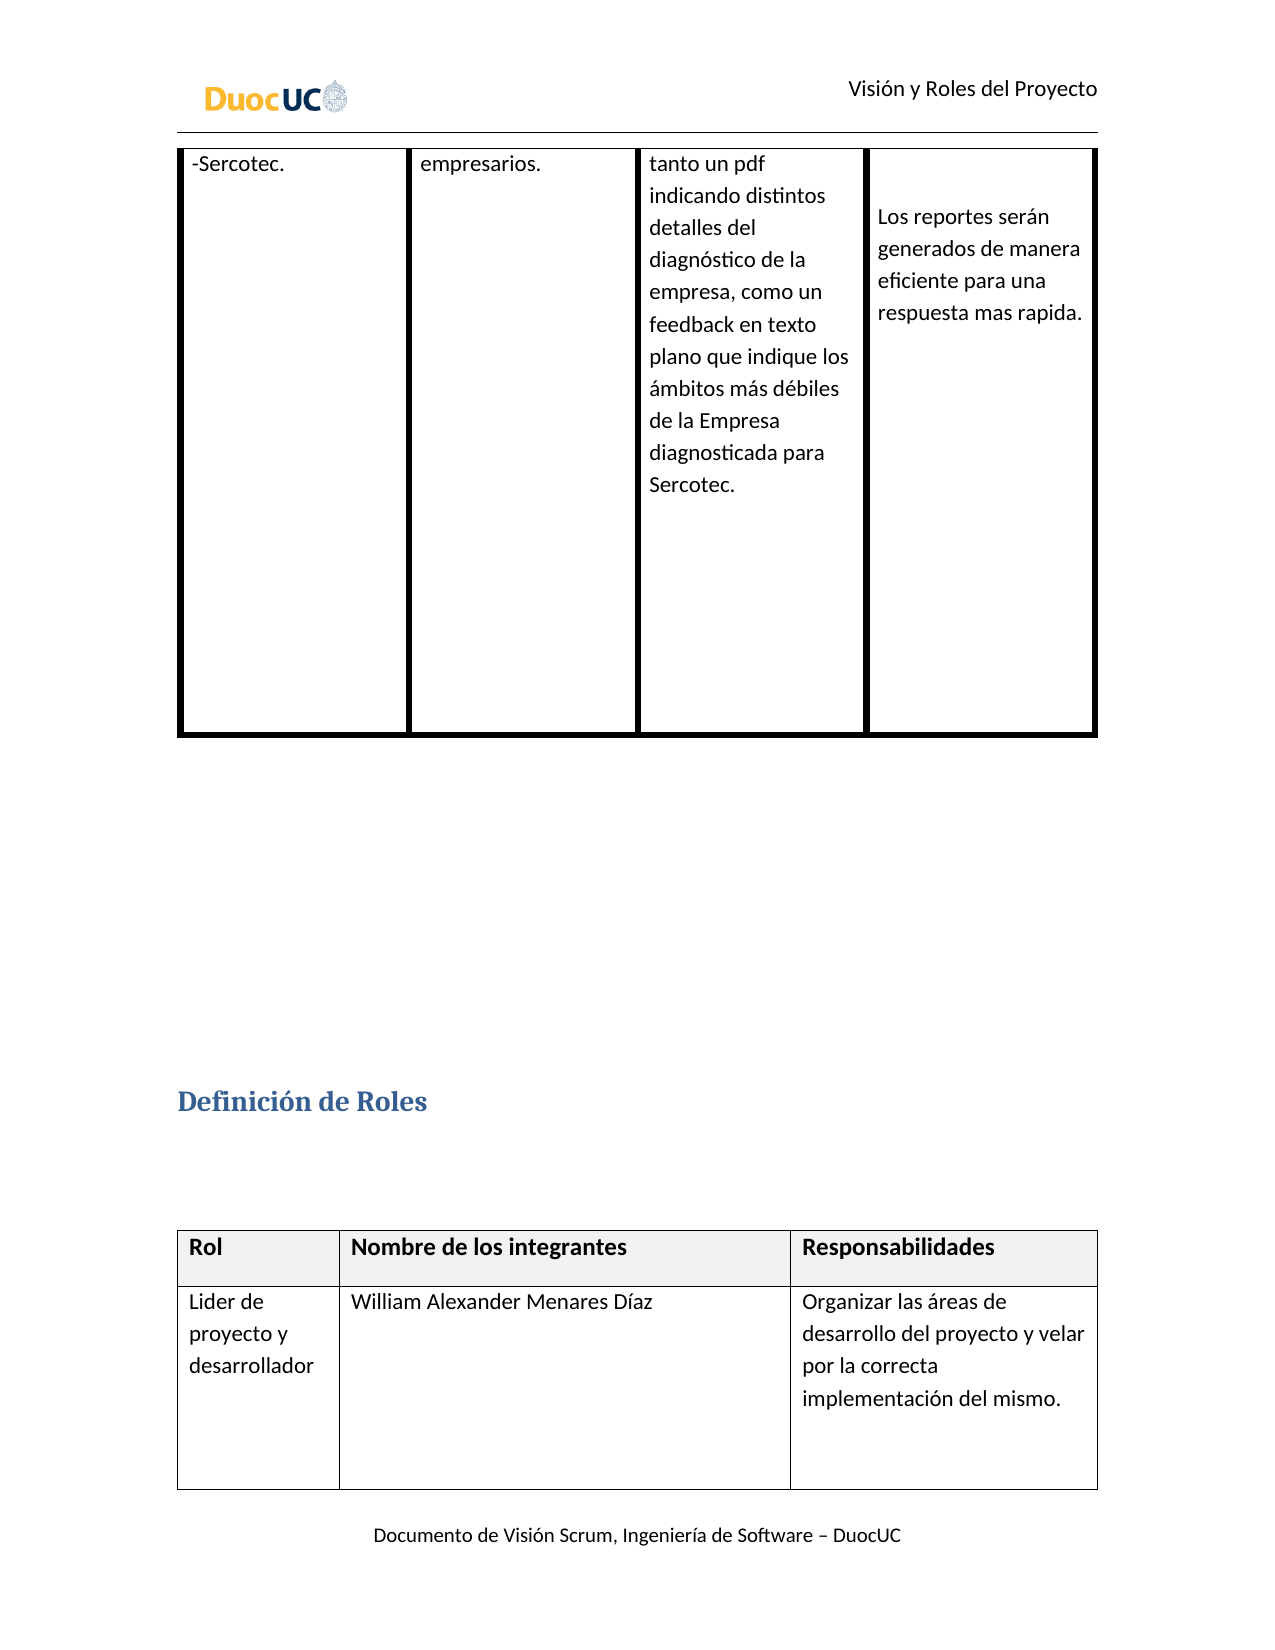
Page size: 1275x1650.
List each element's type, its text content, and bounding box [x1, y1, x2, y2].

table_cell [412, 149, 635, 732]
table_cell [184, 149, 406, 732]
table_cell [641, 149, 863, 732]
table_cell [178, 1287, 339, 1489]
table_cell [791, 1287, 1097, 1489]
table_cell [870, 149, 1092, 732]
table_header Nombre de los integrantes [340, 1231, 790, 1286]
picture [198, 76, 352, 115]
subtitle Definición de Roles [177, 1085, 1098, 1119]
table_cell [340, 1287, 790, 1489]
table_header Rol [178, 1231, 339, 1286]
table_header Responsabilidades [791, 1231, 1097, 1286]
